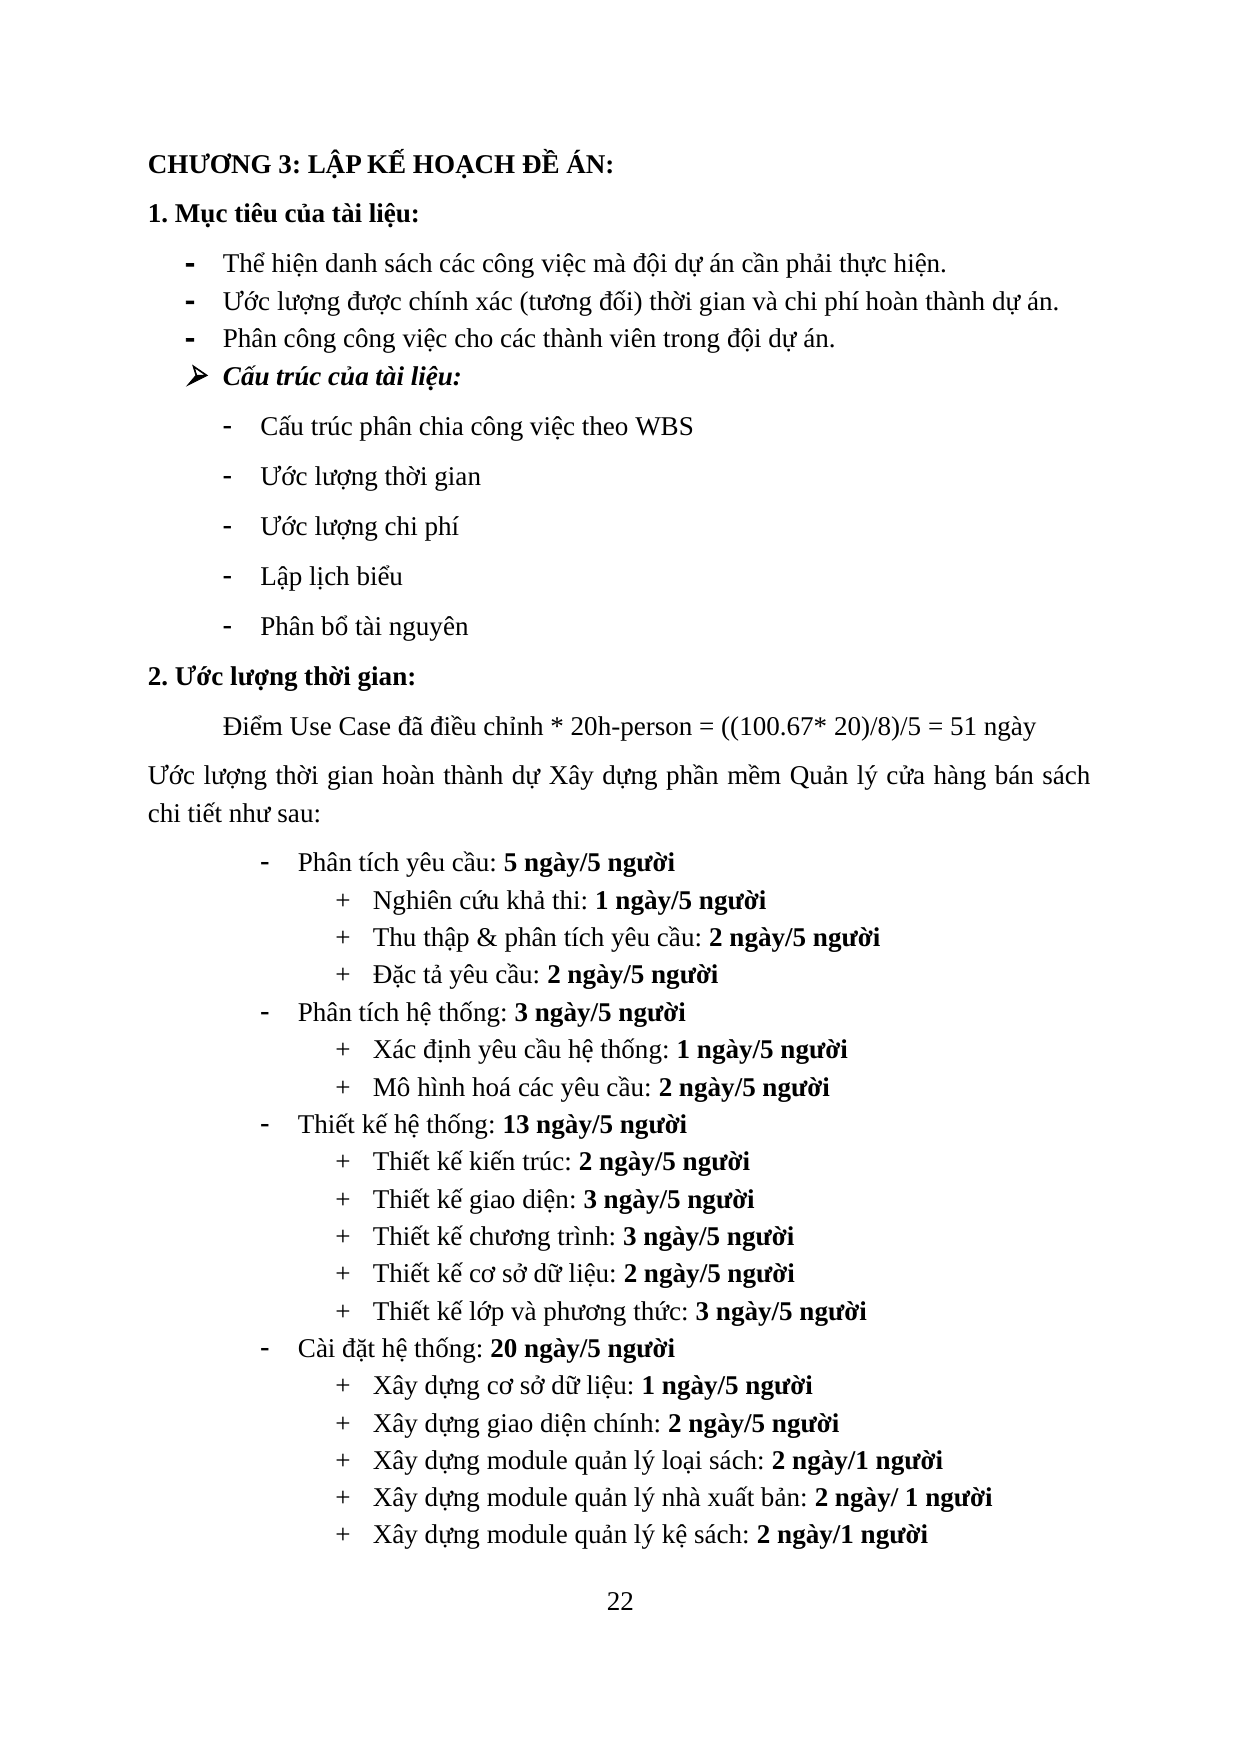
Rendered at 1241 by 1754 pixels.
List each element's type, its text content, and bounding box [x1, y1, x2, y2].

subtitle CHƯƠNG 3: LẬP KẾ HOẠCH ĐỀ ÁN: [148, 148, 1092, 179]
list Phân tích yêu cầu: 5 ngày/5 người [260, 846, 1092, 878]
list Thiết kế kiến trúc: 2 ngày/5 người [335, 1145, 1092, 1177]
list Thu thập & phân tích yêu cầu: 2 ngày/5 người [335, 921, 1092, 952]
text Ước lượng thời gian hoàn thành dự Xây dựng phần mềm Quản lý cửa hàng bán sách chi tiết như sau: [148, 759, 1092, 828]
list Thiết kế lớp và phương thức: 3 ngày/5 người [335, 1294, 1092, 1326]
list Nghiên cứu khả thi: 1 ngày/5 người [335, 884, 1092, 915]
subtitle 1. Mục tiêu của tài liệu: [148, 197, 1092, 229]
list Ước lượng thời gian [223, 460, 1092, 491]
list Ước lượng chi phí [223, 510, 1092, 541]
list Phân tích hệ thống: 3 ngày/5 người [260, 996, 1092, 1027]
list Phân bổ tài nguyên [223, 610, 1092, 641]
list Cấu trúc phân chia công việc theo WBS [223, 410, 1092, 441]
list Cấu trúc của tài liệu: [185, 360, 1092, 391]
list Thiết kế cơ sở dữ liệu: 2 ngày/5 người [335, 1257, 1092, 1288]
list Xác định yêu cầu hệ thống: 1 ngày/5 người [335, 1033, 1092, 1064]
list Xây dựng module quản lý nhà xuất bản: 2 ngày/ 1 người [335, 1481, 1092, 1512]
list Ước lượng được chính xác (tương đối) thời gian và chi phí hoàn thành dự án. [185, 285, 1092, 316]
text Điểm Use Case đã điều chỉnh * 20h-person = ((100.67* 20)/8)/5 = 51 ngày [148, 709, 1092, 741]
list Xây dựng giao diện chính: 2 ngày/5 người [335, 1407, 1092, 1438]
list Thể hiện danh sách các công việc mà đội dự án cần phải thực hiện. [185, 247, 1092, 278]
list Thiết kế hệ thống: 13 ngày/5 người [260, 1108, 1092, 1139]
list Đặc tả yêu cầu: 2 ngày/5 người [335, 958, 1092, 990]
list Thiết kế chương trình: 3 ngày/5 người [335, 1220, 1092, 1251]
list Lập lịch biểu [223, 560, 1092, 591]
list Xây dựng module quản lý loại sách: 2 ngày/1 người [335, 1444, 1092, 1475]
list Mô hình hoá các yêu cầu: 2 ngày/5 người [335, 1071, 1092, 1102]
list Phân công công việc cho các thành viên trong đội dự án. [185, 322, 1092, 353]
list Xây dựng module quản lý kệ sách: 2 ngày/1 người [335, 1518, 1092, 1550]
subtitle 2. Ước lượng thời gian: [148, 660, 1092, 691]
list Thiết kế giao diện: 3 ngày/5 người [335, 1183, 1092, 1214]
list Xây dựng cơ sở dữ liệu: 1 ngày/5 người [335, 1369, 1092, 1401]
list Cài đặt hệ thống: 20 ngày/5 người [260, 1332, 1092, 1363]
